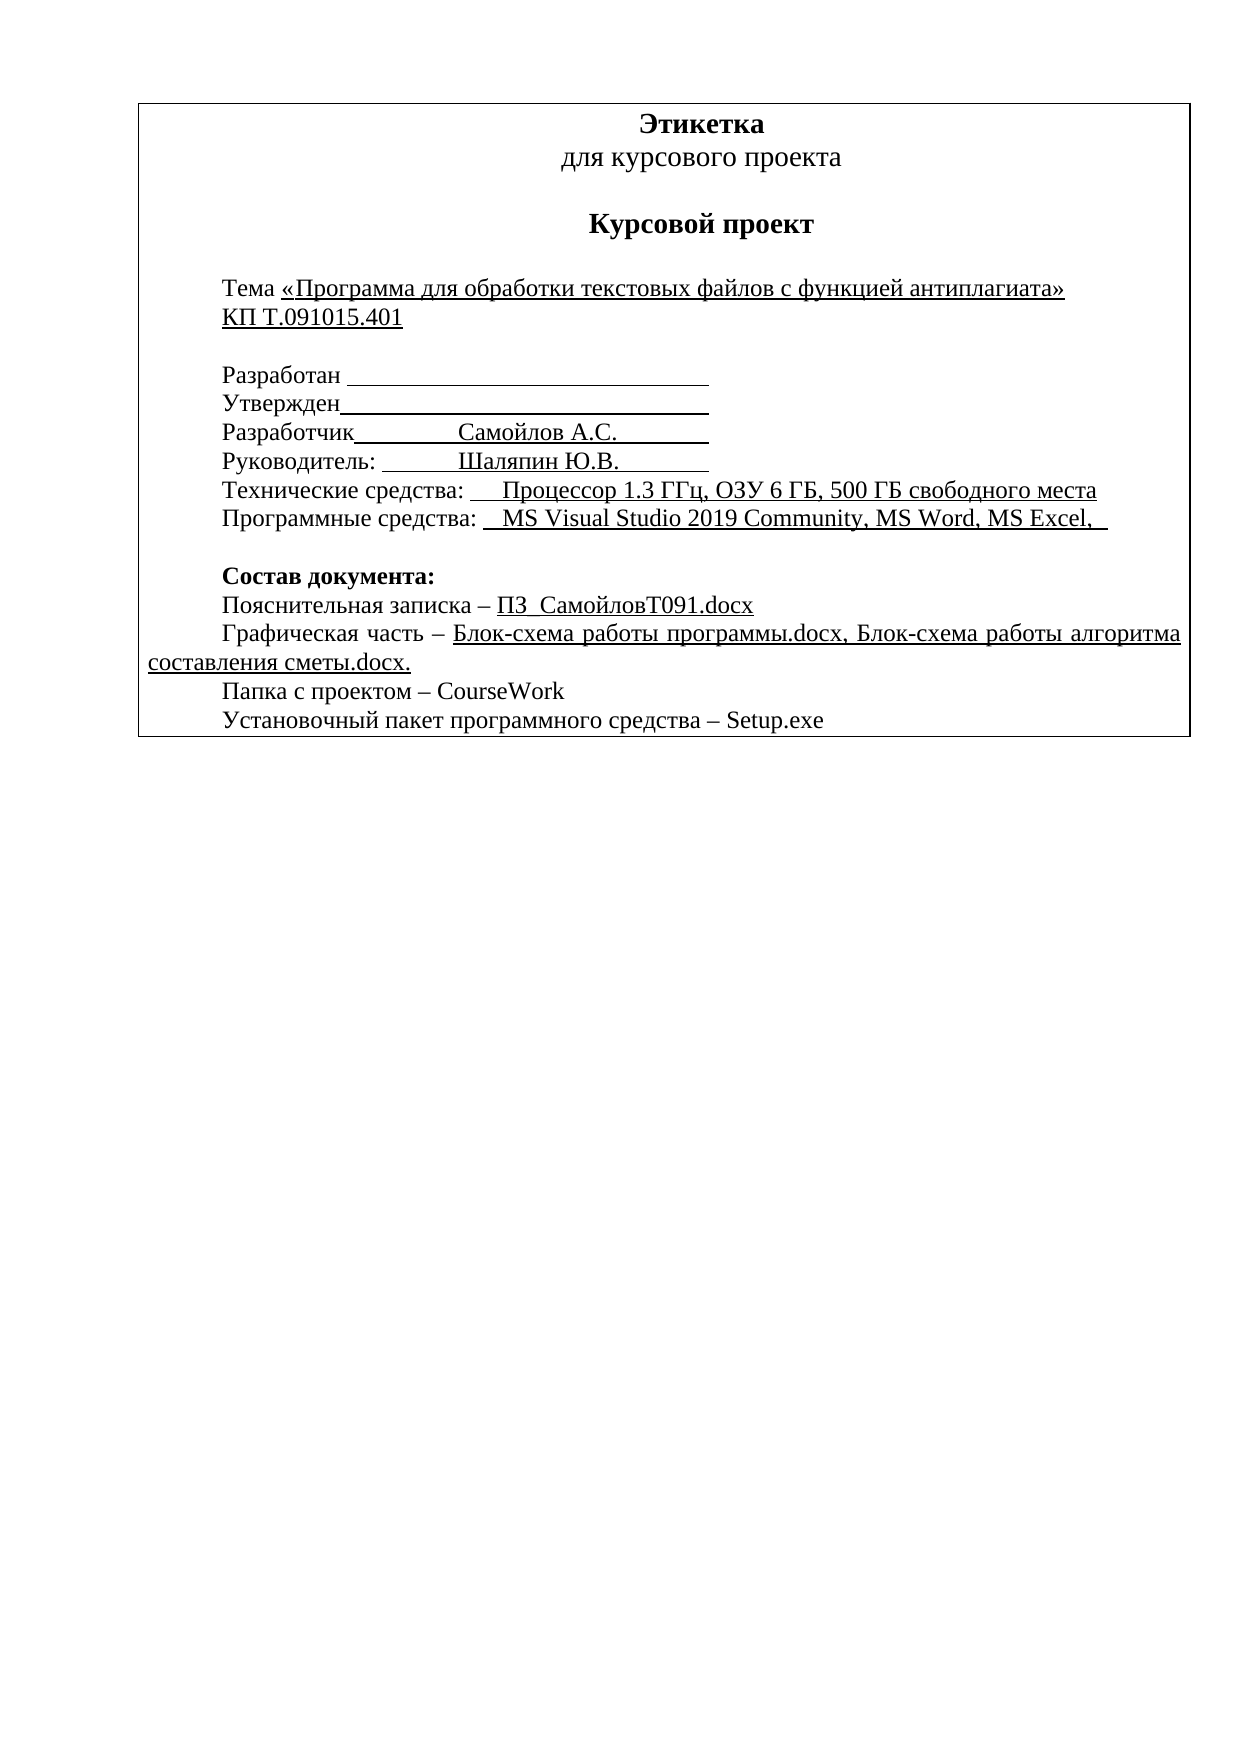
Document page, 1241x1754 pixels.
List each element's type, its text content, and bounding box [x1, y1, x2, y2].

text Разработчик Самойлов А.С. [148, 417, 1181, 446]
text Графическая часть – Блок-схема работы программы.docx, Блок-схема работы алгоритма составления сметы.docx. [148, 618, 1181, 676]
text Состав документа: [148, 561, 1181, 590]
text Пояснительная записка – ПЗ_СамойловТ091.docх [148, 590, 1181, 618]
text Курсовой проект [148, 206, 1181, 240]
text Утвержден [148, 388, 1181, 417]
text Технические средства: Процессор 1.3 ГГц, ОЗУ 6 ГБ, 500 ГБ свободного места [148, 475, 1181, 503]
text Руководитель: Шаляпин Ю.В. [148, 446, 1181, 475]
text для курсового проекта [148, 139, 1181, 173]
text Установочный пакет программного средства – Setup.exe [139, 702, 1189, 736]
text Разработан [148, 360, 1181, 388]
text КП Т.091015.401 [148, 302, 1181, 331]
text Этикетка [139, 104, 1189, 139]
text Папка с проектом – CourseWork [148, 676, 1181, 702]
text Программные средства: MS Visual Studio 2019 Community, MS Word, MS Excel, [148, 503, 1181, 532]
text Тема « Программа для обработки текстовых файлов с функцией антиплагиата» [148, 273, 1181, 302]
